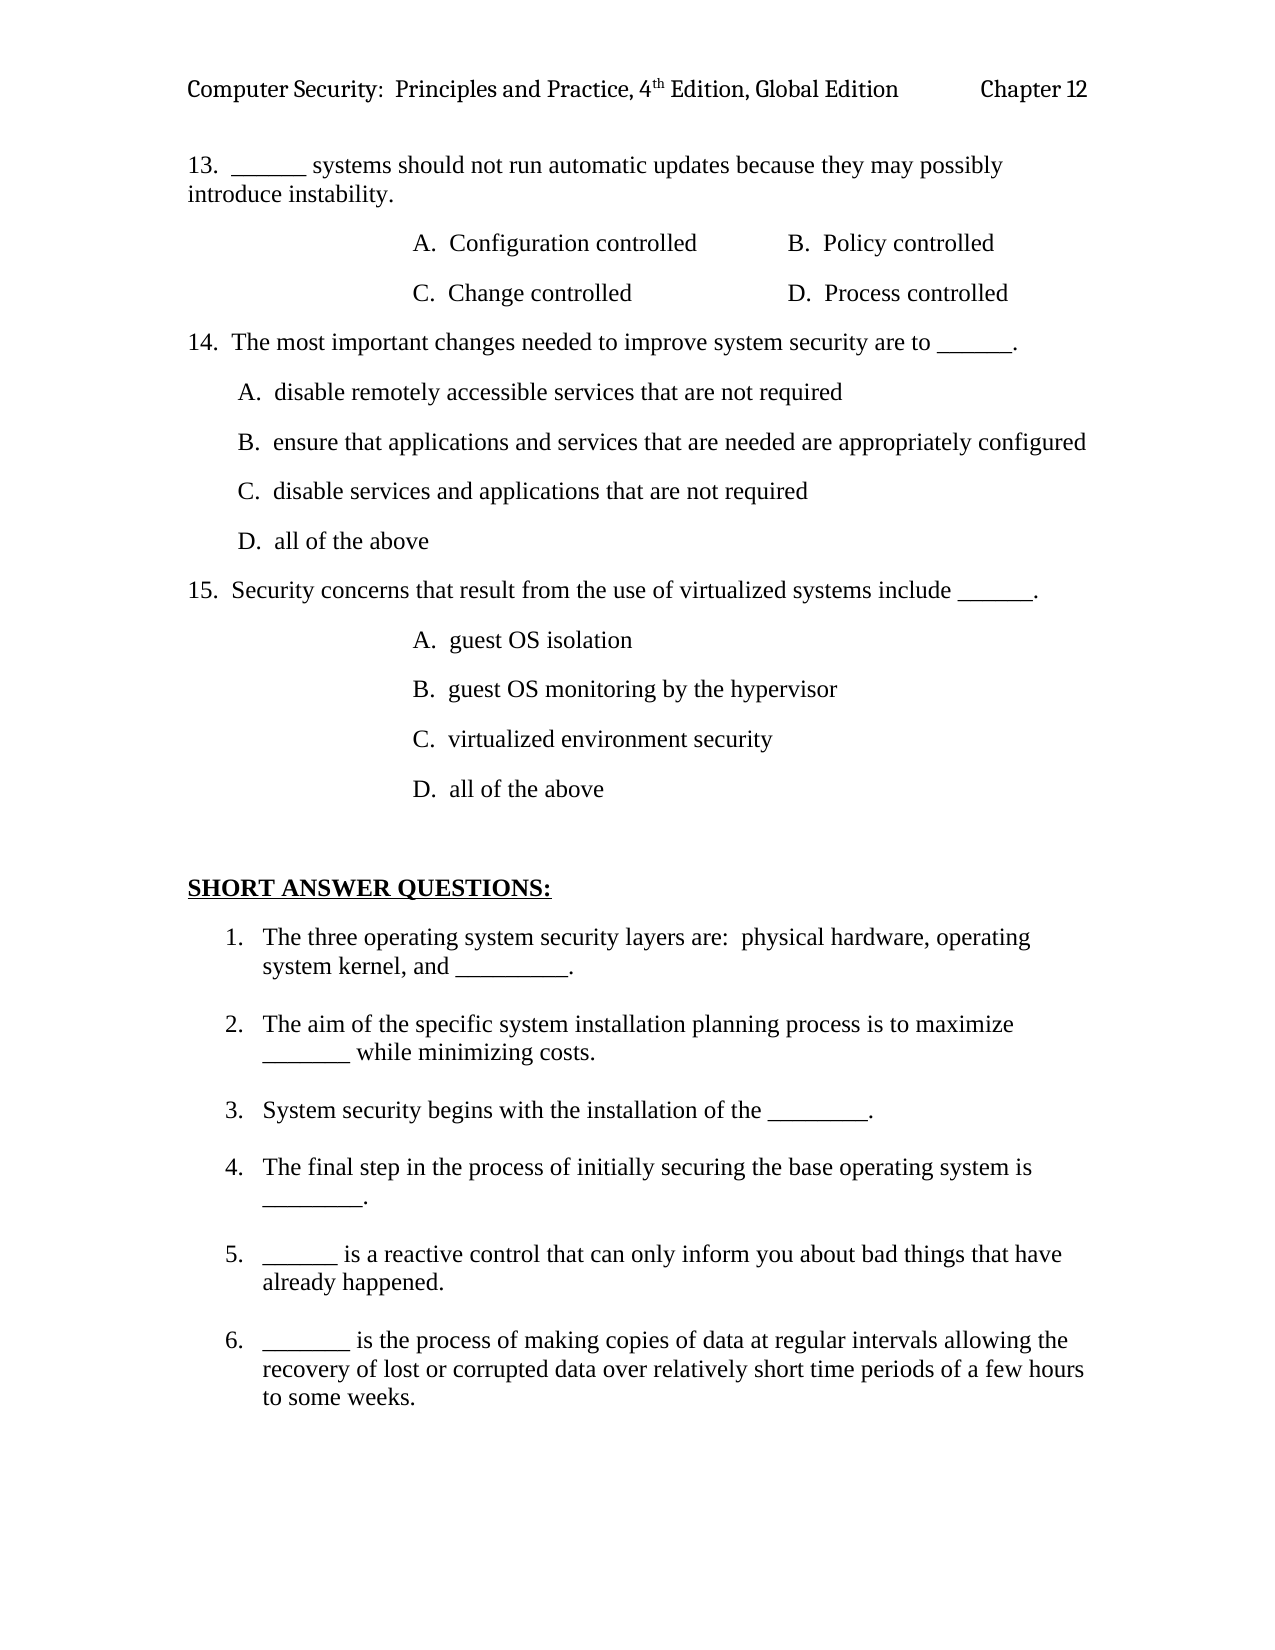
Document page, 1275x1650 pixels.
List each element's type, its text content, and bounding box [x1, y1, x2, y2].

list _______ is the process of making copies of data at regular intervals allowing the recovery of lost or corrupted data over relatively short time periods of a few hours to some weeks. [225, 1325, 1087, 1411]
list System security begins with the installation of the ________. [225, 1095, 1087, 1124]
text B. ensure that applications and services that are needed are appropriately configured [187, 427, 1087, 455]
list The aim of the specific system installation planning process is to maximize _______ while minimizing costs. [225, 1009, 1087, 1066]
text D. all of the above [187, 526, 1087, 554]
text D. all of the above [187, 774, 1087, 802]
list The final step in the process of initially securing the base operating system is ________. [225, 1152, 1087, 1210]
list ______ is a reactive control that can only inform you about bad things that have already happened. [225, 1239, 1087, 1296]
text C. disable services and applications that are not required [187, 476, 1087, 505]
text 15. Security concerns that result from the use of virtualized systems include ______. [187, 575, 1087, 604]
text 13. ______ systems should not run automatic updates because they may possibly introduce instability. [187, 150, 1087, 207]
text A. disable remotely accessible services that are not required [187, 377, 1087, 406]
list The three operating system security layers are: physical hardware, operating system kernel, and _________. [225, 922, 1087, 980]
text A. Configuration controlled B. Policy controlled [187, 228, 1087, 257]
text SHORT ANSWER QUESTIONS: [187, 873, 1087, 902]
text 14. The most important changes needed to improve system security are to ______. [187, 327, 1087, 356]
text C. Change controlled D. Process controlled [187, 278, 1087, 307]
text C. virtualized environment security [187, 724, 1087, 753]
text B. guest OS monitoring by the hypervisor [187, 674, 1087, 703]
text A. guest OS isolation [187, 625, 1087, 654]
